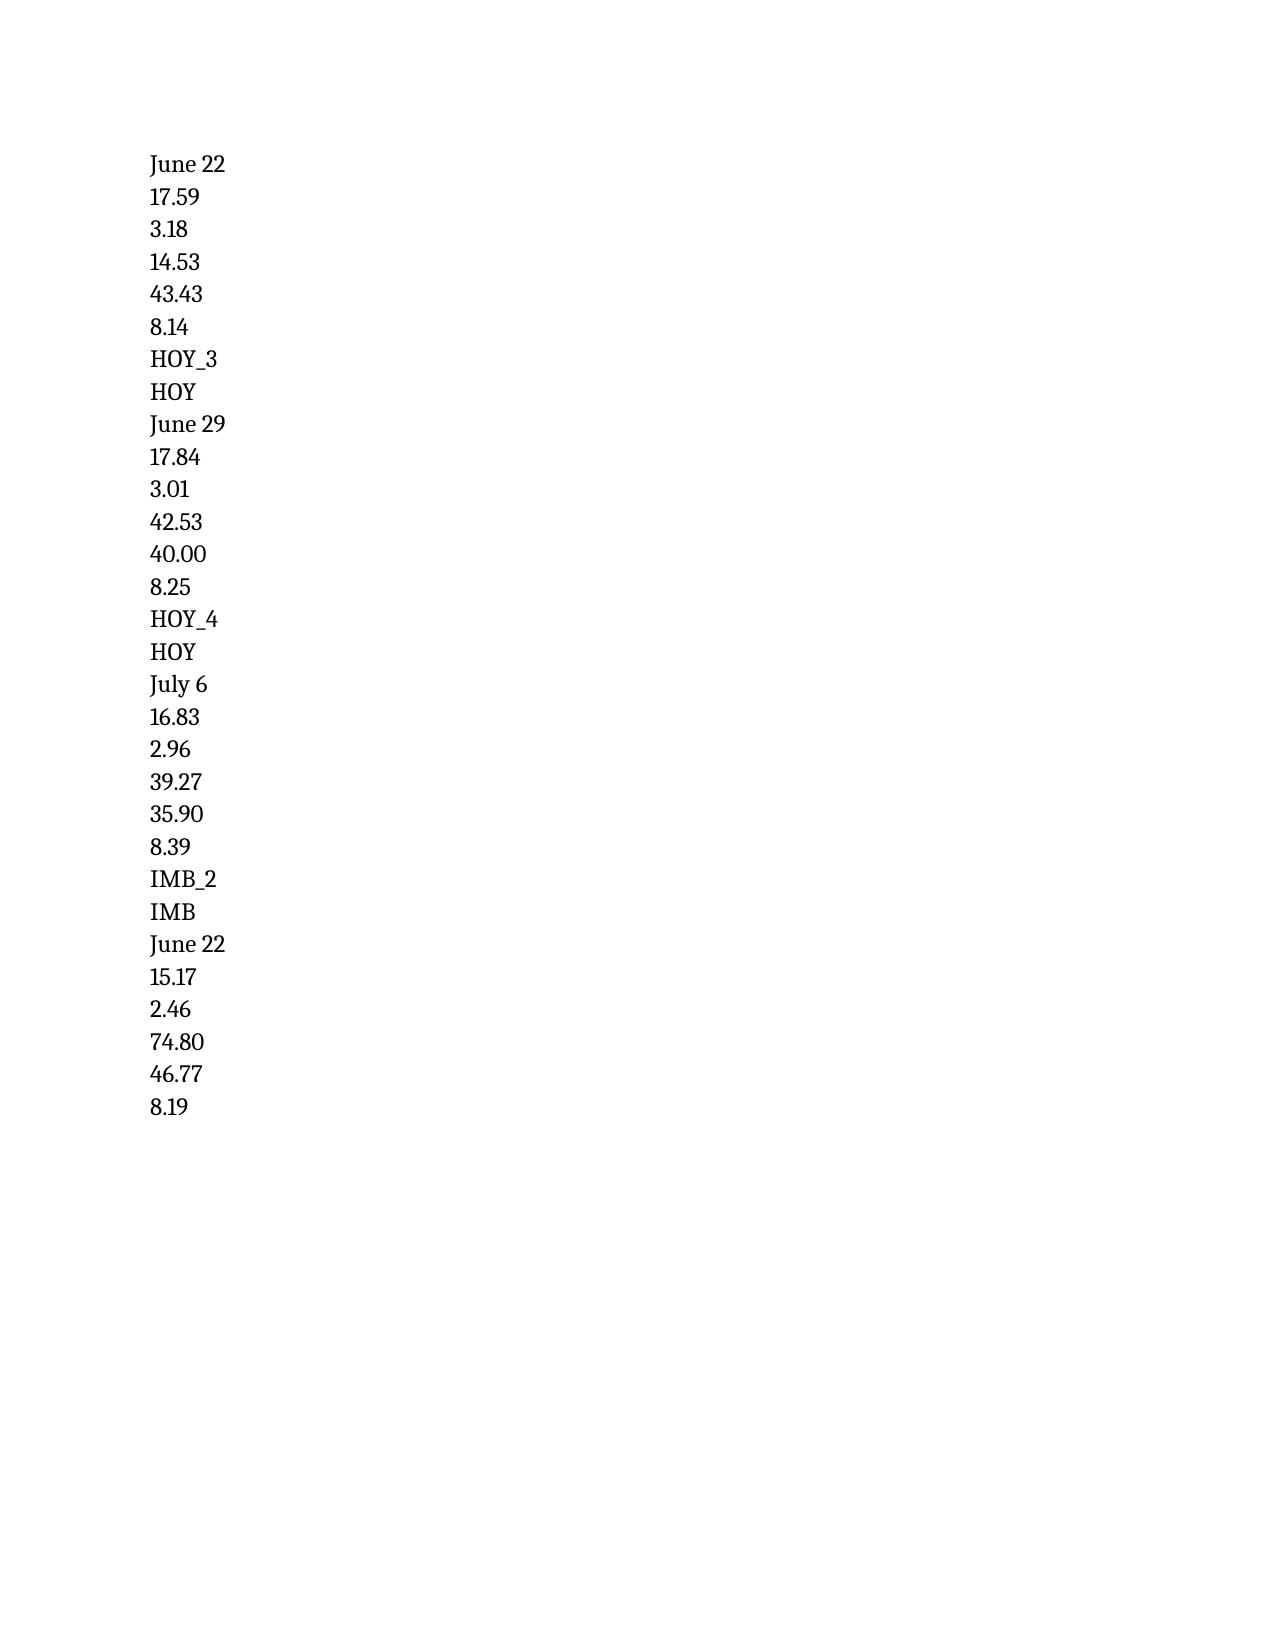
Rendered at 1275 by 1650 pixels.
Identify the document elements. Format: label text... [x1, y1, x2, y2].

text 43.43 [150, 280, 1125, 309]
text IMB_2 [150, 865, 1125, 894]
text 17.84 [150, 442, 1125, 471]
text 39.27 [150, 767, 1125, 796]
text 14.53 [150, 247, 1125, 276]
text 8.19 [150, 1092, 1125, 1121]
text HOY [150, 377, 1125, 406]
text June 22 [150, 150, 1125, 179]
text 8.39 [150, 832, 1125, 861]
text 74.80 [150, 1027, 1125, 1056]
text 2.46 [150, 995, 1125, 1024]
text 40.00 [150, 540, 1125, 569]
text HOY [150, 637, 1125, 666]
text June 22 [150, 930, 1125, 959]
text 16.83 [150, 702, 1125, 731]
text July 6 [150, 670, 1125, 699]
text 46.77 [150, 1060, 1125, 1089]
text 3.18 [150, 215, 1125, 244]
text 42.53 [150, 507, 1125, 536]
text 8.14 [150, 312, 1125, 341]
text IMB [150, 897, 1125, 926]
text HOY_4 [150, 605, 1125, 634]
text 3.01 [150, 475, 1125, 504]
text 35.90 [150, 800, 1125, 829]
text 2.96 [150, 735, 1125, 764]
text 15.17 [150, 962, 1125, 991]
text 17.59 [150, 182, 1125, 211]
text 8.25 [150, 572, 1125, 601]
text HOY_3 [150, 345, 1125, 374]
text June 29 [150, 410, 1125, 439]
